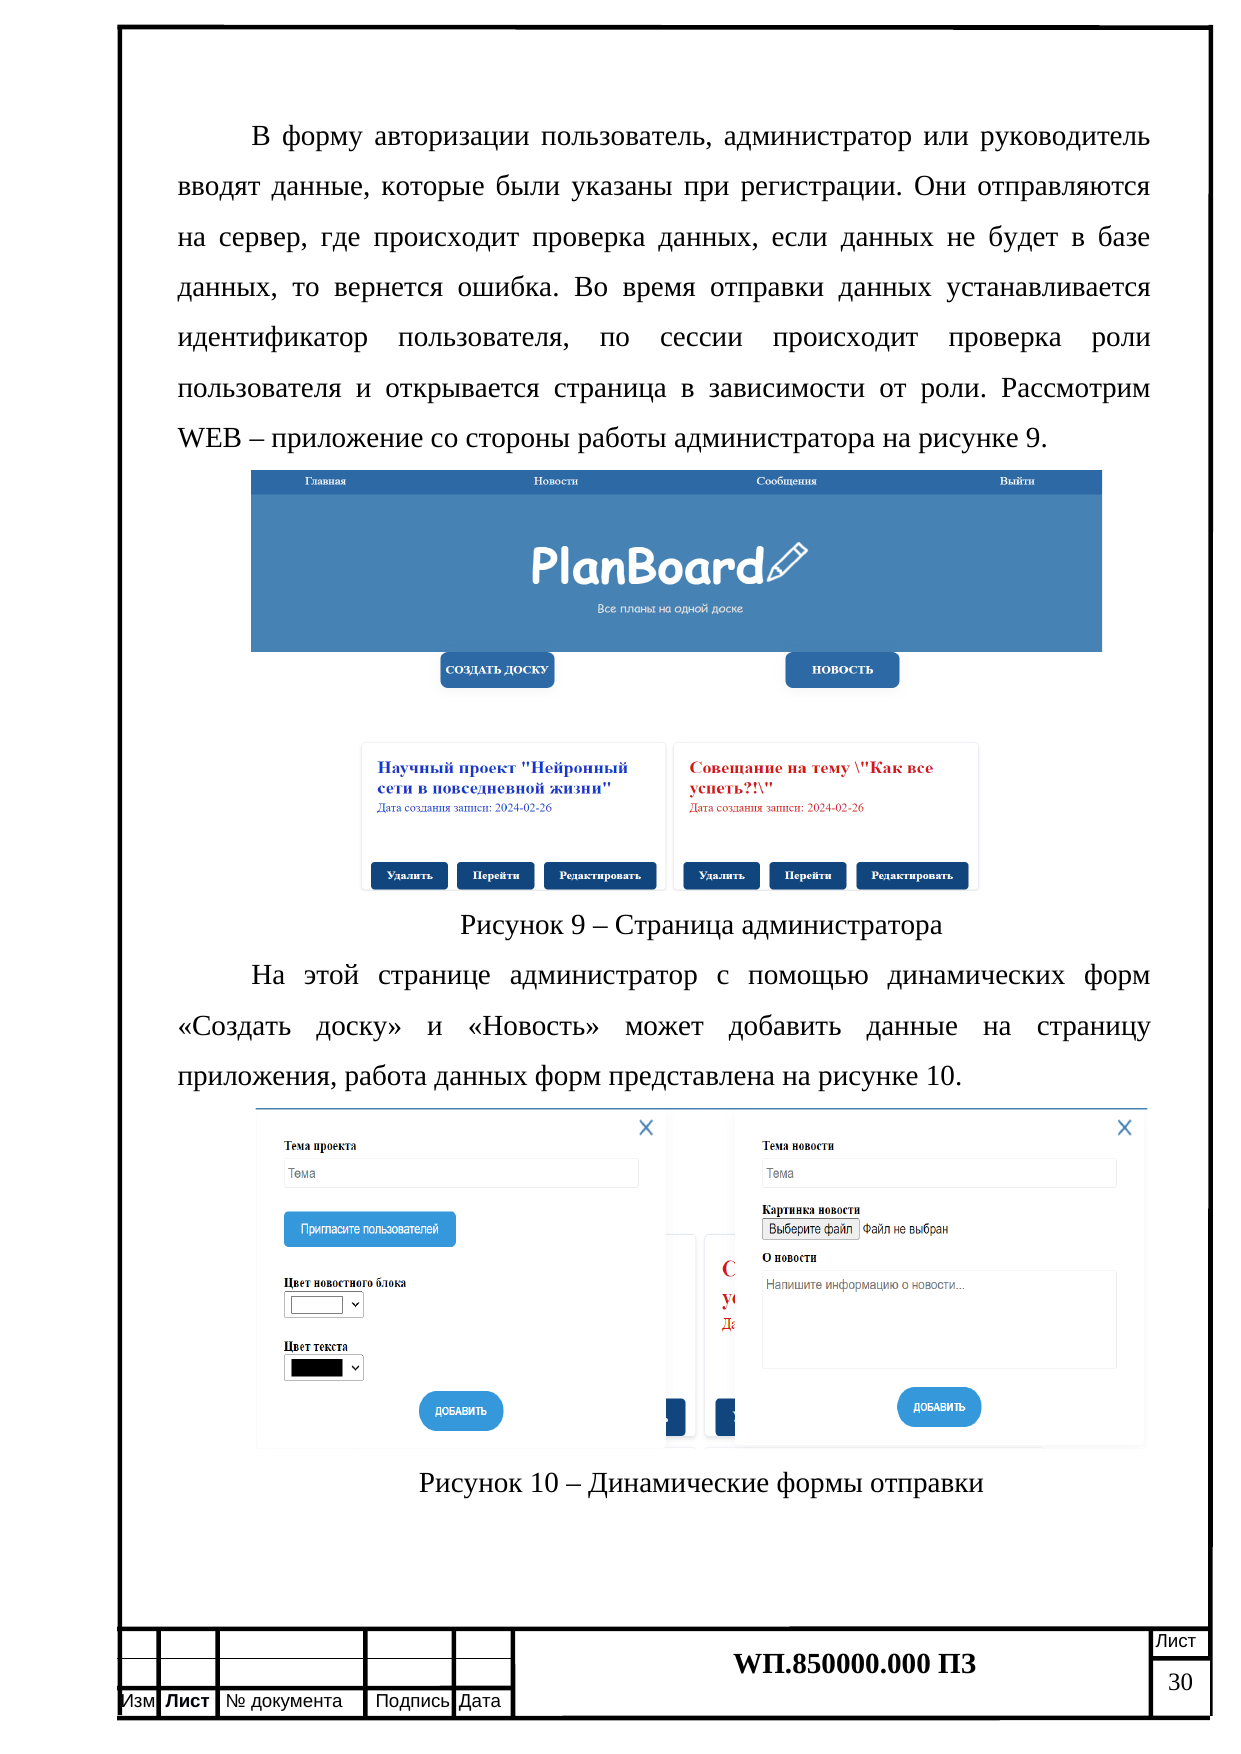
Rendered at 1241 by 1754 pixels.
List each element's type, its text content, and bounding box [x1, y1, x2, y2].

text Рисунок 10 – Динамические формы отправки [177, 1465, 1152, 1499]
picture [251, 470, 1103, 891]
list В форму авторизации пользователь, администратор или руководитель вводят данные, которые были указаны при регистрации. Они отправляются на сервер, где происходит проверка данных, если данных не будет в базе данных, то вернется ошибка. Во время отправки данных устанавливается идентификатор пользователя, по сессии происходит проверка роли пользователя и открывается страница в зависимости от роли. Рассмотрим WEB – приложение со стороны работы администратора на рисунке 9. [177, 118, 1152, 453]
text На этой странице администратор с помощью динамических форм «Создать доску» и «Новость» может добавить данные на страницу приложения, работа данных форм представлена на рисунке 10. [177, 957, 1152, 1091]
picture [255, 1108, 1148, 1449]
text Рисунок 9 – Страница администратора [177, 907, 1152, 941]
